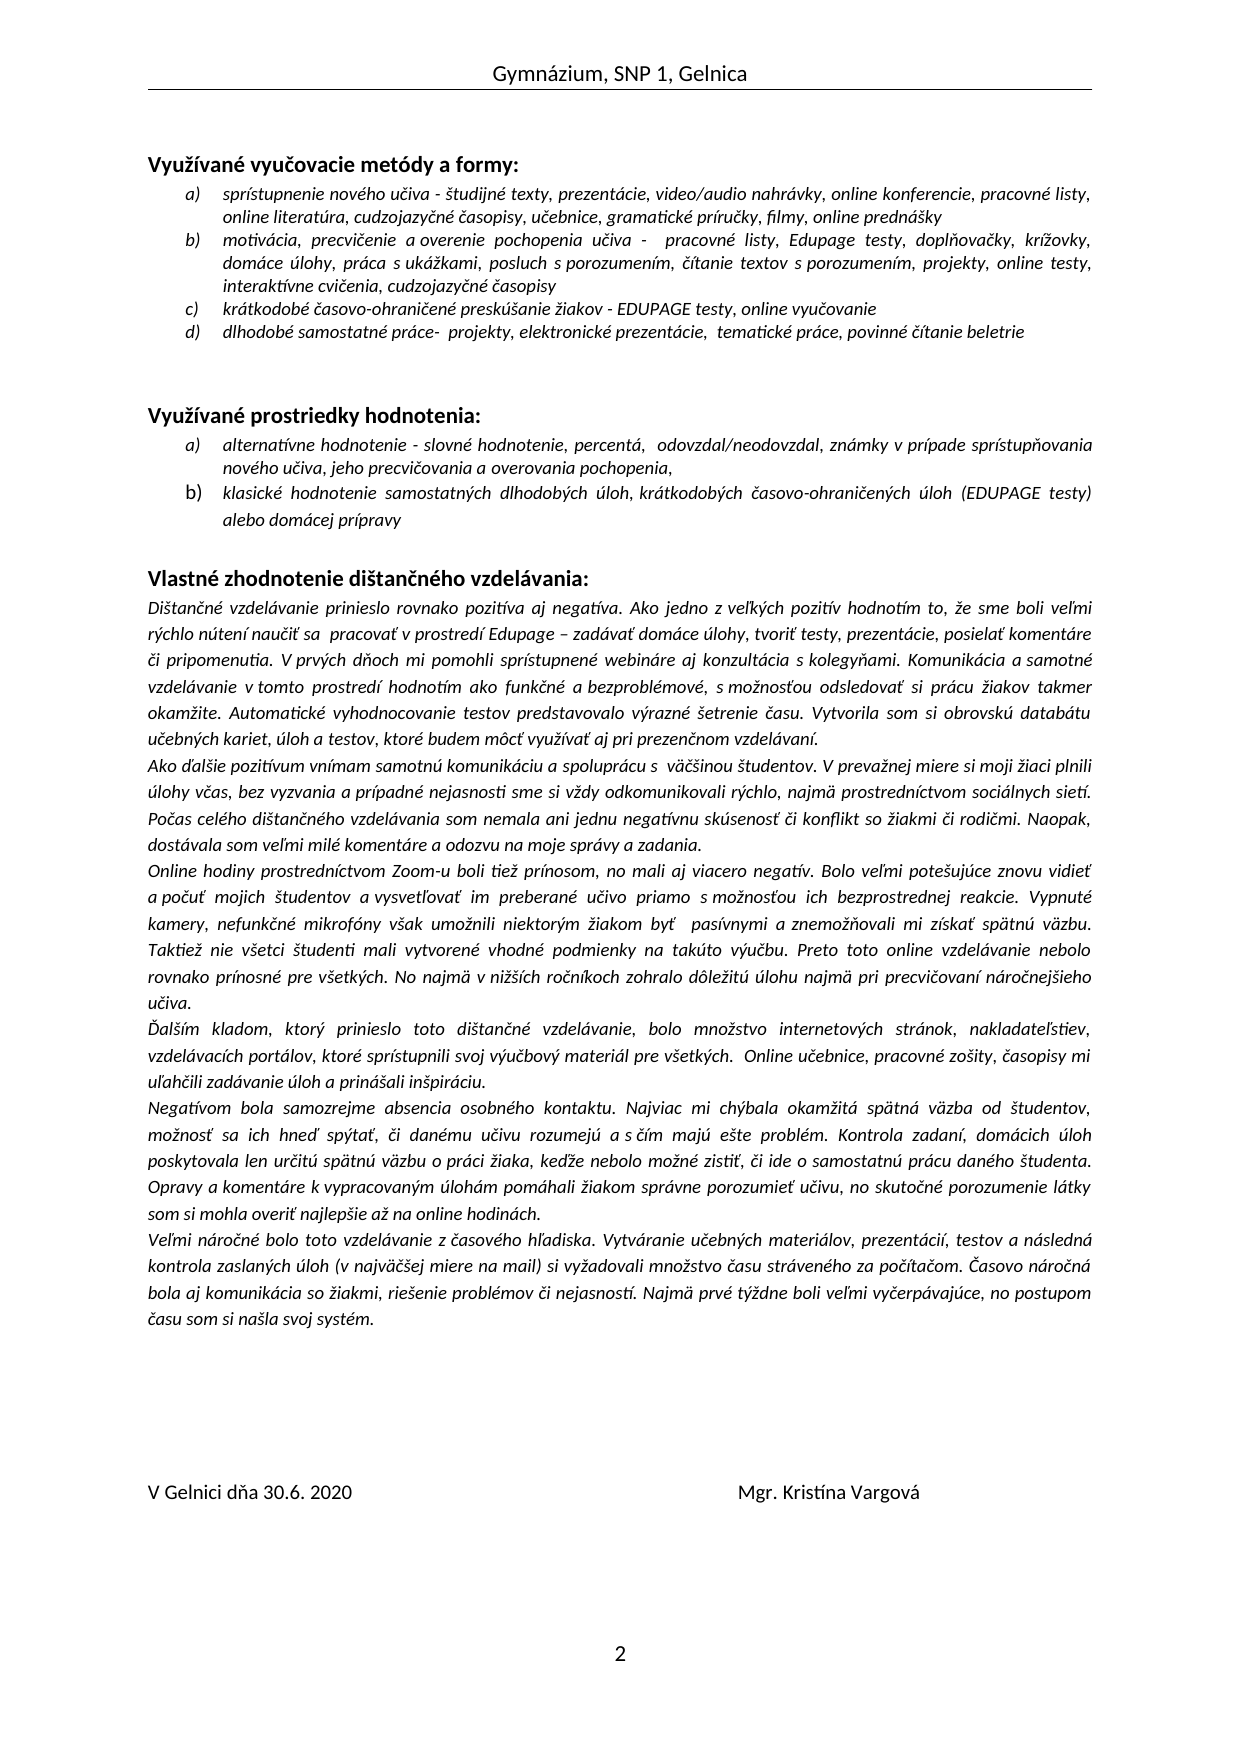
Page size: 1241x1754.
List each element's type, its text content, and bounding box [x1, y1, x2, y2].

text Veľmi náročné bolo toto vzdelávanie z časového hľadiska. Vytváranie učebných materiálov, prezentácií, testov a následná kontrola zaslaných úloh (v najväčšej miere na mail) si vyžadovali množstvo času stráveného za počítačom. Časovo náročná bola aj komunikácia so žiakmi, riešenie problémov či nejasností. Najmä prvé týždne boli veľmi vyčerpávajúce, no postupom času som si našla svoj systém. [148, 1228, 1092, 1330]
list sprístupnenie nového učiva - študijné texty, prezentácie, video/audio nahrávky, online konferencie, pracovné listy, online literatúra, cudzojazyčné časopisy, učebnice, gramatické príručky, filmy, online prednášky [185, 182, 1092, 228]
text Vlastné zhodnotenie dištančného vzdelávania: [148, 564, 1092, 592]
text Negatívom bola samozrejme absencia osobného kontaktu. Najviac mi chýbala okamžitá spätná väzba od študentov, možnosť sa ich hneď spýtať, či danému učivu rozumejú a s čím majú ešte problém. Kontrola zadaní, domácich úloh poskytovala len určitú spätnú väzbu o práci žiaka, keďže nebolo možné zistiť, či ide o samostatnú prácu daného študenta. Opravy a komentáre k vypracovaným úlohám pomáhali žiakom správne porozumieť učivu, no skutočné porozumenie látky som si mohla overiť najlepšie až na online hodinách. [148, 1097, 1092, 1225]
text Ďalším kladom, ktorý prinieslo toto dištančné vzdelávanie, bolo množstvo internetových stránok, nakladateľstiev, vzdelávacích portálov, ktoré sprístupnili svoj výučbový materiál pre všetkých. Online učebnice, pracovné zošity, časopisy mi uľahčili zadávanie úloh a prinášali inšpiráciu. [148, 1017, 1092, 1093]
text V Gelnici dňa 30.6. 2020 Mgr. Kristína Vargová [148, 1479, 1092, 1505]
text Využívané prostriedky hodnotenia: [148, 401, 1092, 429]
text Využívané vyučovacie metódy a formy: [148, 150, 1092, 178]
list dlhodobé samostatné práce- projekty, elektronické prezentácie, tematické práce, povinné čítanie beletrie [185, 320, 1092, 343]
text Online hodiny prostredníctvom Zoom-u boli tiež prínosom, no mali aj viacero negatív. Bolo veľmi potešujúce znovu vidieť a počuť mojich študentov a vysvetľovať im preberané učivo priamo s možnosťou ich bezprostrednej reakcie. Vypnuté kamery, nefunkčné mikrofóny však umožnili niektorým žiakom byť pasívnymi a znemožňovali mi získať spätnú väzbu. Taktiež nie všetci študenti mali vytvorené vhodné podmienky na takúto výučbu. Preto toto online vzdelávanie nebolo rovnako prínosné pre všetkých. No najmä v nižších ročníkoch zohralo dôležitú úlohu najmä pri precvičovaní náročnejšieho učiva. [148, 859, 1092, 1014]
text Dištančné vzdelávanie prinieslo rovnako pozitíva aj negatíva. Ako jedno z veľkých pozitív hodnotím to, že sme boli veľmi rýchlo nútení naučiť sa pracovať v prostredí Edupage – zadávať domáce úlohy, tvoriť testy, prezentácie, posielať komentáre či pripomenutia. V prvých dňoch mi pomohli sprístupnené webináre aj konzultácia s kolegyňami. Komunikácia a samotné vzdelávanie v tomto prostredí hodnotím ako funkčné a bezproblémové, s možnosťou odsledovať si prácu žiakov takmer okamžite. Automatické vyhodnocovanie testov predstavovalo výrazné šetrenie času. Vytvorila som si obrovskú databátu učebných kariet, úloh a testov, ktoré budem môcť využívať aj pri prezenčnom vzdelávaní. [148, 596, 1092, 751]
list alternatívne hodnotenie - slovné hodnotenie, percentá, odovzdal/neodovzdal, známky v prípade sprístupňovania nového učiva, jeho precvičovania a overovania pochopenia, [185, 433, 1092, 479]
list krátkodobé časovo-ohraničené preskúšanie žiakov - EDUPAGE testy, online vyučovanie [185, 297, 1092, 320]
text Ako ďalšie pozitívum vnímam samotnú komunikáciu a spoluprácu s väčšinou študentov. V prevažnej miere si moji žiaci plnili úlohy včas, bez vyzvania a prípadné nejasnosti sme si vždy odkomunikovali rýchlo, najmä prostredníctvom sociálnych sietí. Počas celého dištančného vzdelávania som nemala ani jednu negatívnu skúsenosť či konflikt so žiakmi či rodičmi. Naopak, dostávala som veľmi milé komentáre a odozvu na moje správy a zadania. [148, 754, 1092, 856]
list klasické hodnotenie samostatných dlhodobých úloh, krátkodobých časovo-ohraničených úloh (EDUPAGE testy) alebo domácej prípravy [185, 479, 1092, 531]
list motivácia, precvičenie a overenie pochopenia učiva - pracovné listy, Edupage testy, doplňovačky, krížovky, domáce úlohy, práca s ukážkami, posluch s porozumením, čítanie textov s porozumením, projekty, online testy, interaktívne cvičenia, cudzojazyčné časopisy [185, 228, 1092, 297]
